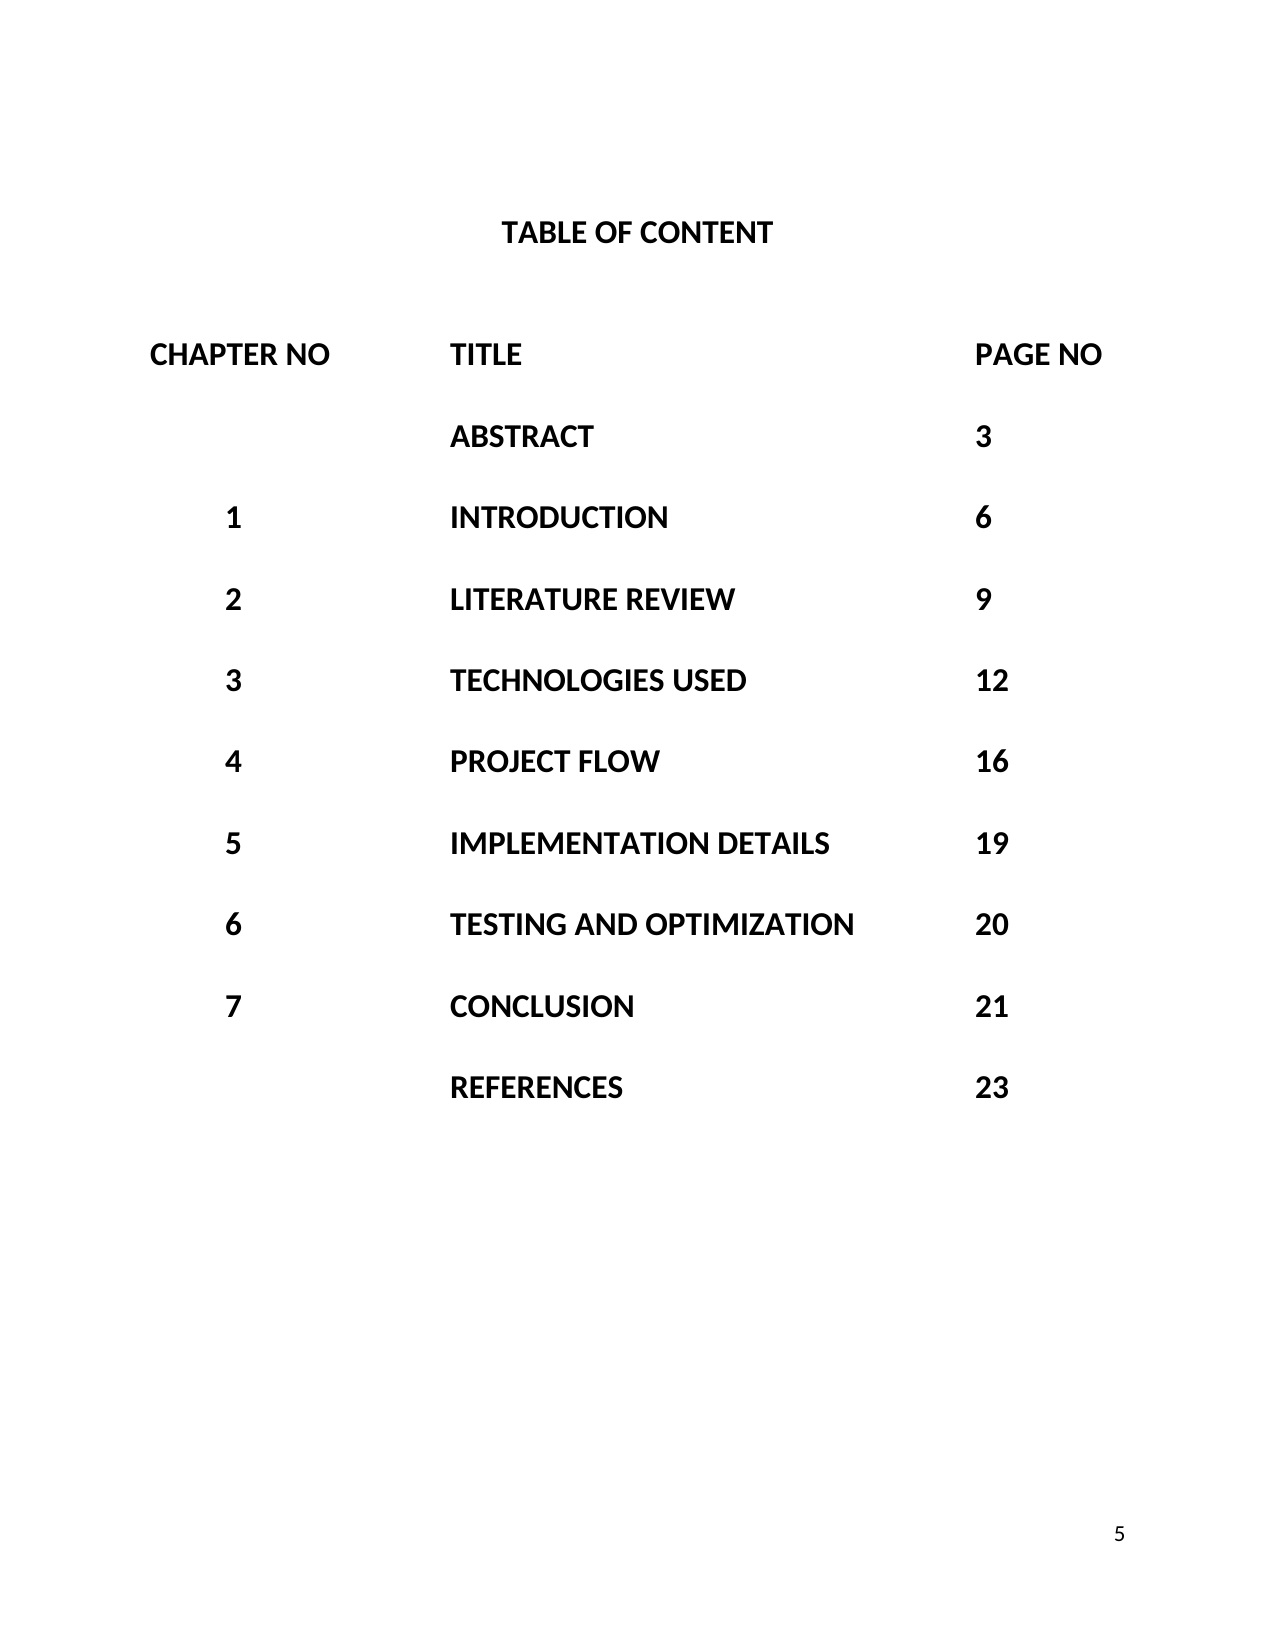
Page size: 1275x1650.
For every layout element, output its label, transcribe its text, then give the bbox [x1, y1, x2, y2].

text REFERENCES 23 [150, 1066, 1125, 1107]
text 5 IMPLEMENTATION DETAILS 19 [150, 822, 1125, 863]
text ABSTRACT 3 [375, 414, 1125, 455]
text CHAPTER NO TITLE PAGE NO [150, 333, 1125, 374]
text 3 TECHNOLOGIES USED 12 [150, 659, 1125, 700]
text TABLE OF CONTENT [150, 211, 1125, 252]
text 7 CONCLUSION 21 [150, 985, 1125, 1026]
text 6 TESTING AND OPTIMIZATION 20 [150, 903, 1125, 944]
text 4 PROJECT FLOW 16 [150, 740, 1125, 781]
text 1 INTRODUCTION 6 [150, 496, 1125, 537]
text 2 LITERATURE REVIEW 9 [150, 577, 1125, 618]
